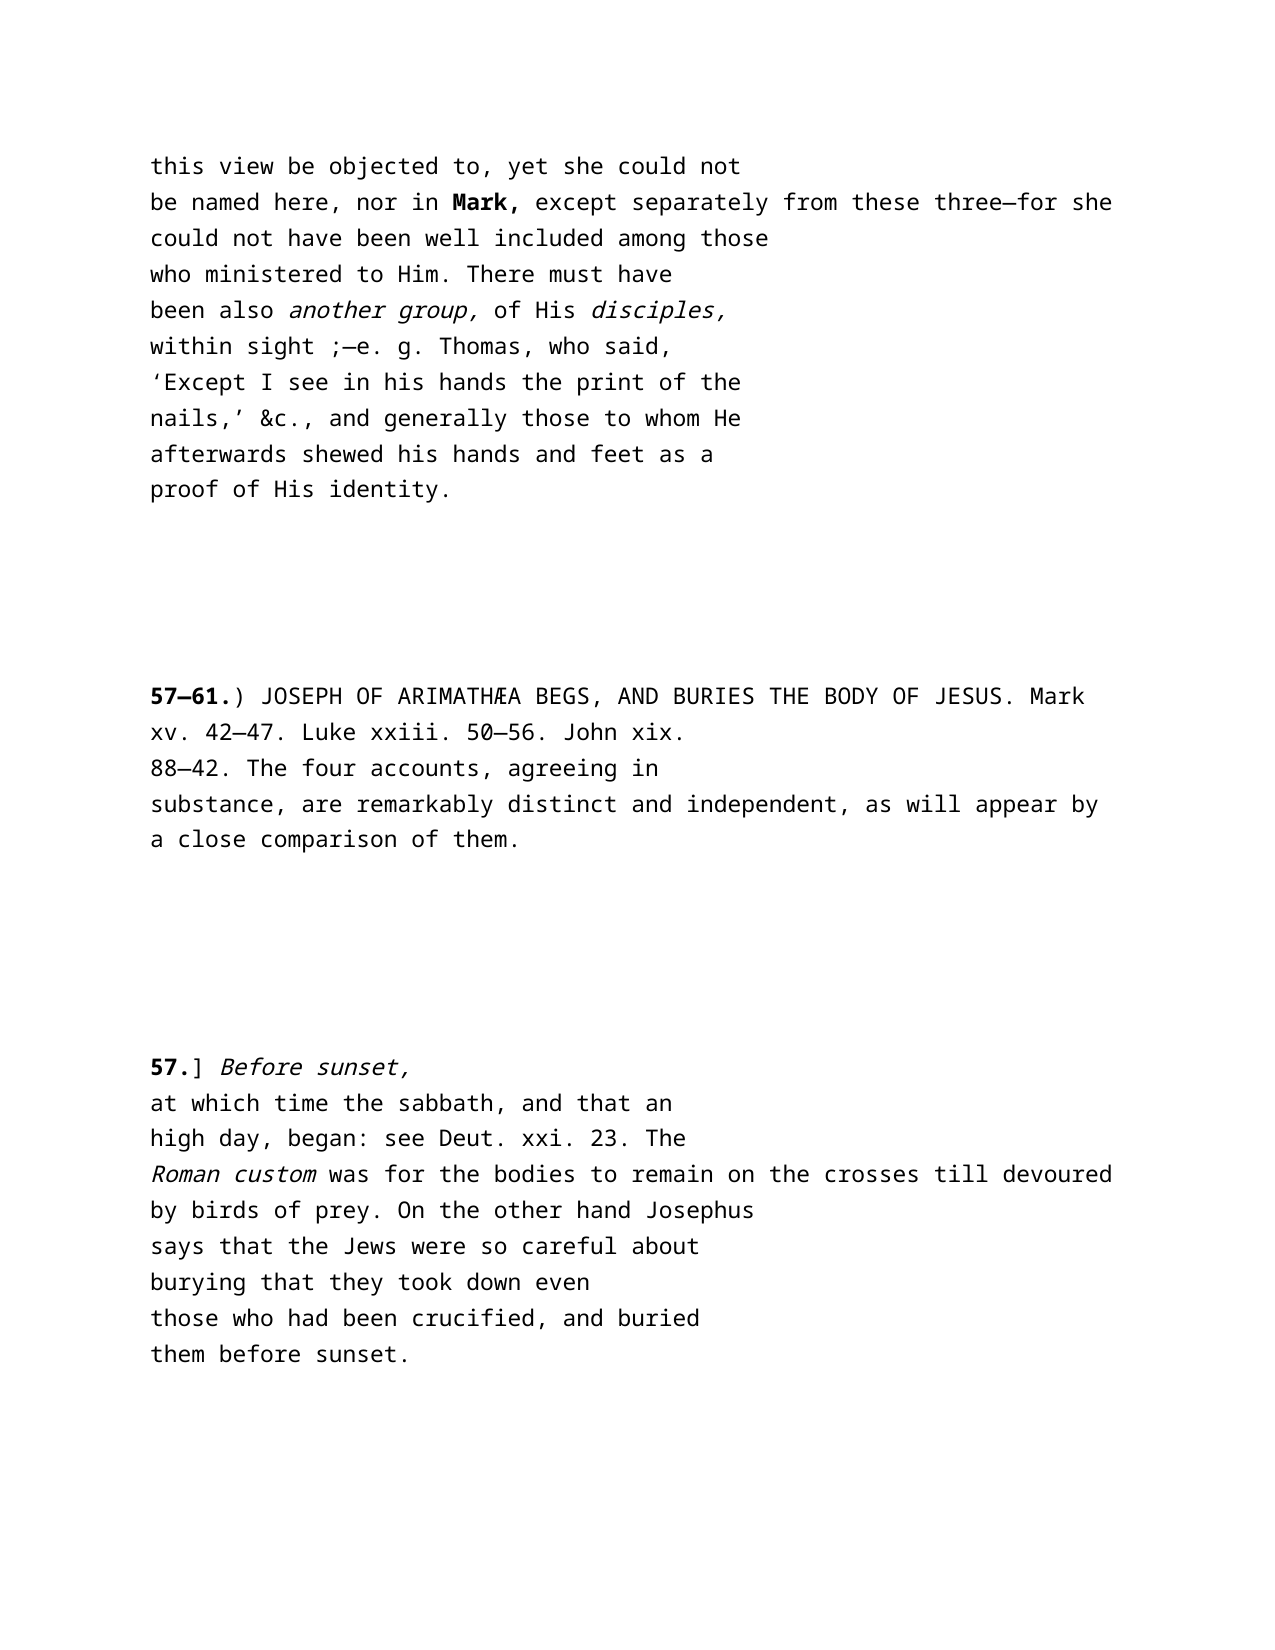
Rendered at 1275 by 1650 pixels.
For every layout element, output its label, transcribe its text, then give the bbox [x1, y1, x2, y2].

text 57.] Before sunset, at which time the sabbath, and that an high day, began: see Deut. xxi. 23. The Roman custom was for the bodies to remain on the crosses till devoured by birds of prey. On the other hand Josephus says that the Jews were so careful about burying that they took down even those who had been crucified, and buried them before sunset. [150, 1051, 1125, 1369]
text this view be objected to, yet she could not be named here, nor in Mark, except separately from these three—for she could not have been well included among those who ministered to Him. There must have been also another group, of His disciples, within sight ;—e. g. Thomas, who said, ‘Except I see in his hands the print of the nails,’ &c., and generally those to whom He afterwards shewed his hands and feet as a proof of His identity. [150, 150, 1125, 505]
text 57—61.) JOSEPH OF ARIMATHÆA BEGS, AND BURIES THE BODY OF JESUS. Mark xv. 42—47. Luke xxiii. 50—56. John xix. 88—42. The four accounts, agreeing in substance, are remarkably distinct and independent, as will appear by a close comparison of them. [150, 644, 1125, 855]
